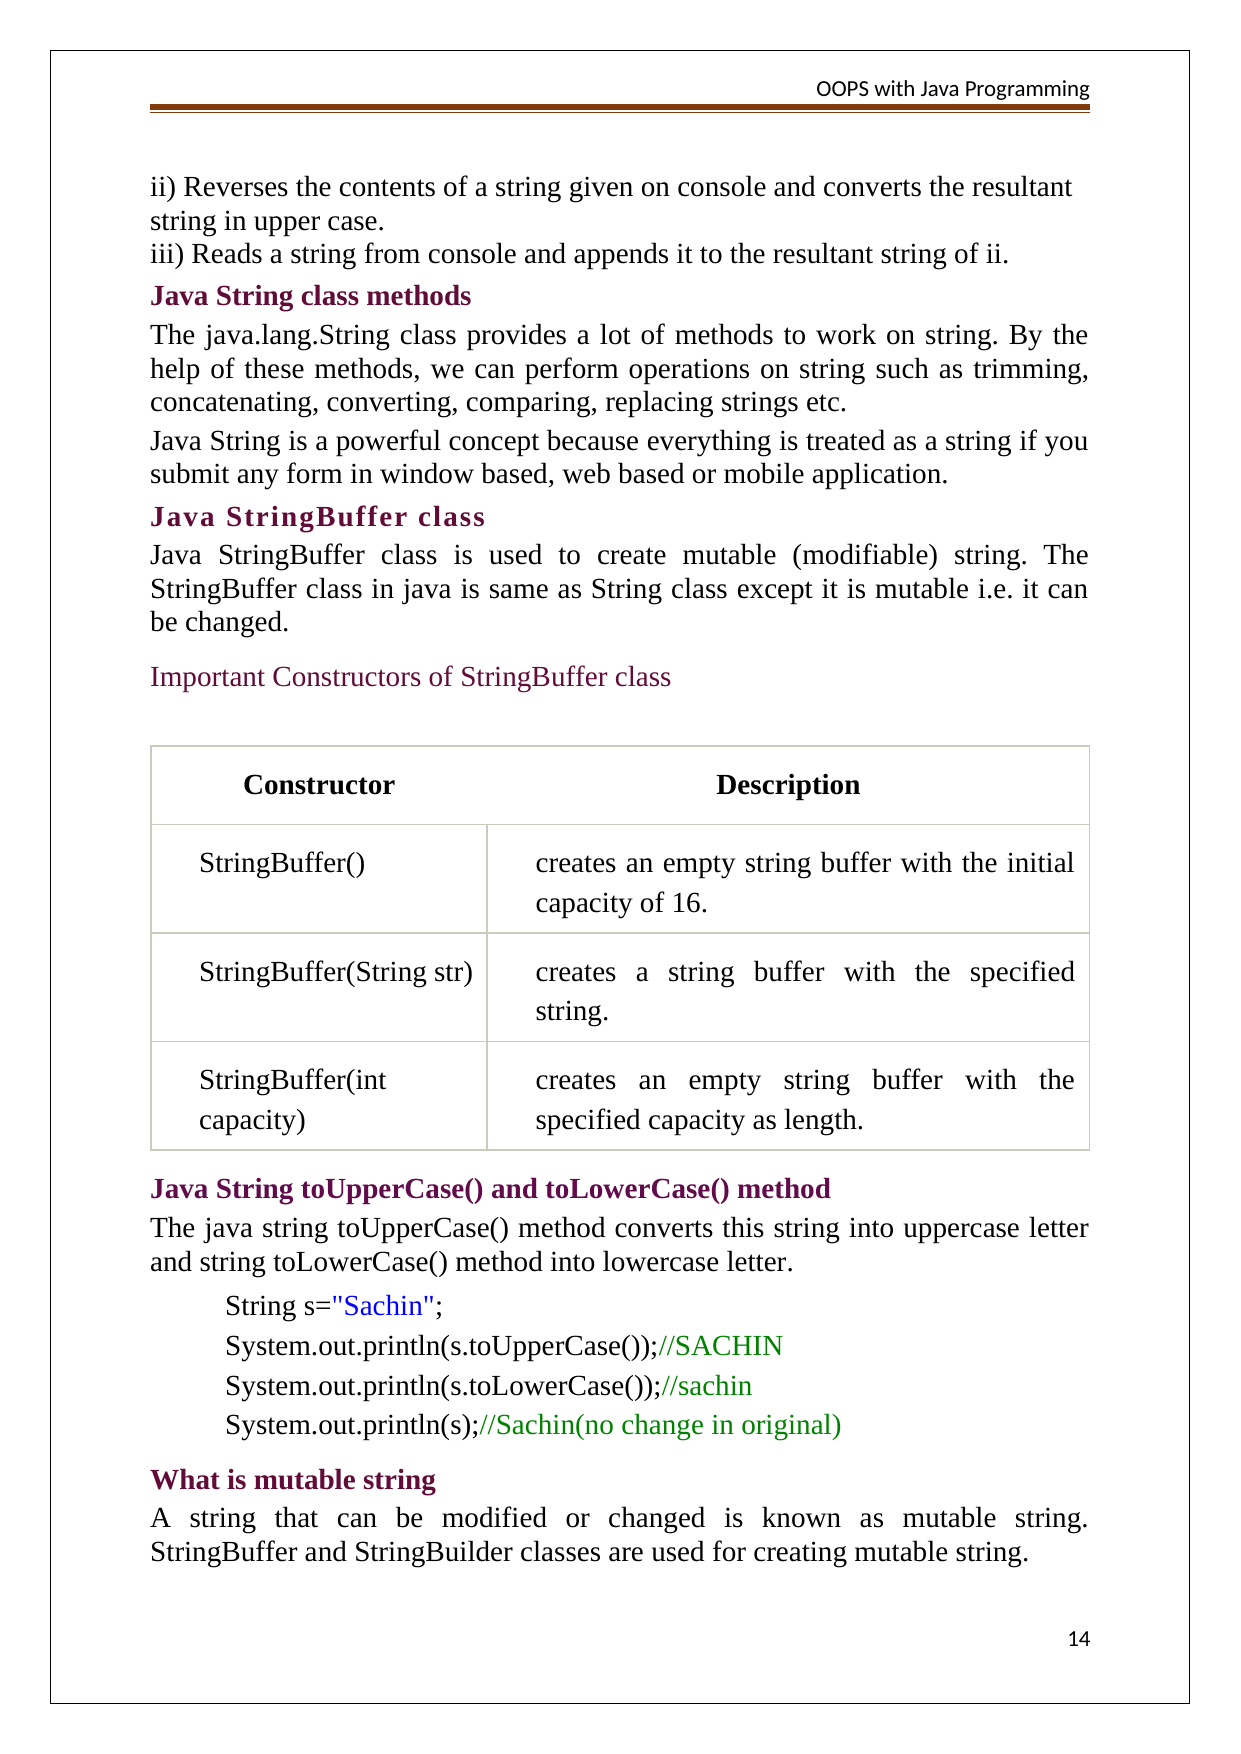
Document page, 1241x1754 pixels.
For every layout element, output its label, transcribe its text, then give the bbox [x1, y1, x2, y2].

subtitle Important Constructors of StringBuffer class [150, 659, 1090, 692]
table_header Description [487, 747, 1089, 824]
table_cell creates a string buffer with the specified string. [488, 934, 1089, 1041]
text iii) Reads a string from console and appends it to the resultant string of ii. [150, 236, 1090, 270]
table_cell StringBuffer() [152, 825, 486, 932]
text A string that can be modified or changed is known as mutable string. StringBuffer and StringBuilder classes are used for creating mutable string. [150, 1501, 1090, 1568]
table_cell creates an empty string buffer with the specified capacity as length. [488, 1042, 1089, 1149]
text ii) Reverses the contents of a string given on console and converts the resultant string in upper case. [150, 169, 1090, 236]
text Java StringBuffer class is used to create mutable (modifiable) string. The StringBuffer class in java is same as String class except it is mutable i.e. it can be changed. [150, 537, 1090, 638]
text Java String class methods [150, 278, 1090, 312]
text Java StringBuffer class [150, 499, 1090, 532]
subtitle Java String toUpperCase() and toLowerCase() method [150, 1171, 1090, 1205]
text Java String is a powerful concept because everything is treated as a string if you submit any form in window based, web based or mobile application. [150, 423, 1090, 490]
table_cell StringBuffer(int capacity) [152, 1042, 486, 1149]
text The java string toUpperCase() method converts this string into uppercase letter and string toLowerCase() method into lowercase letter. [150, 1210, 1090, 1277]
text System.out.println(s);//Sachin(no change in original) [225, 1401, 1090, 1441]
text String s="Sachin"; [225, 1282, 1090, 1322]
table_header Constructor [152, 747, 487, 824]
table_cell creates an empty string buffer with the initial capacity of 16. [488, 825, 1089, 932]
text System.out.println(s.toLowerCase());//sachin [225, 1362, 1090, 1401]
subtitle What is mutable string [150, 1462, 1090, 1495]
text The java.lang.String class provides a lot of methods to work on string. By the help of these methods, we can perform operations on string such as trimming, concatenating, converting, comparing, replacing strings etc. [150, 317, 1090, 418]
text System.out.println(s.toUpperCase());//SACHIN [225, 1322, 1090, 1362]
table_cell StringBuffer(String str) [152, 934, 486, 1041]
